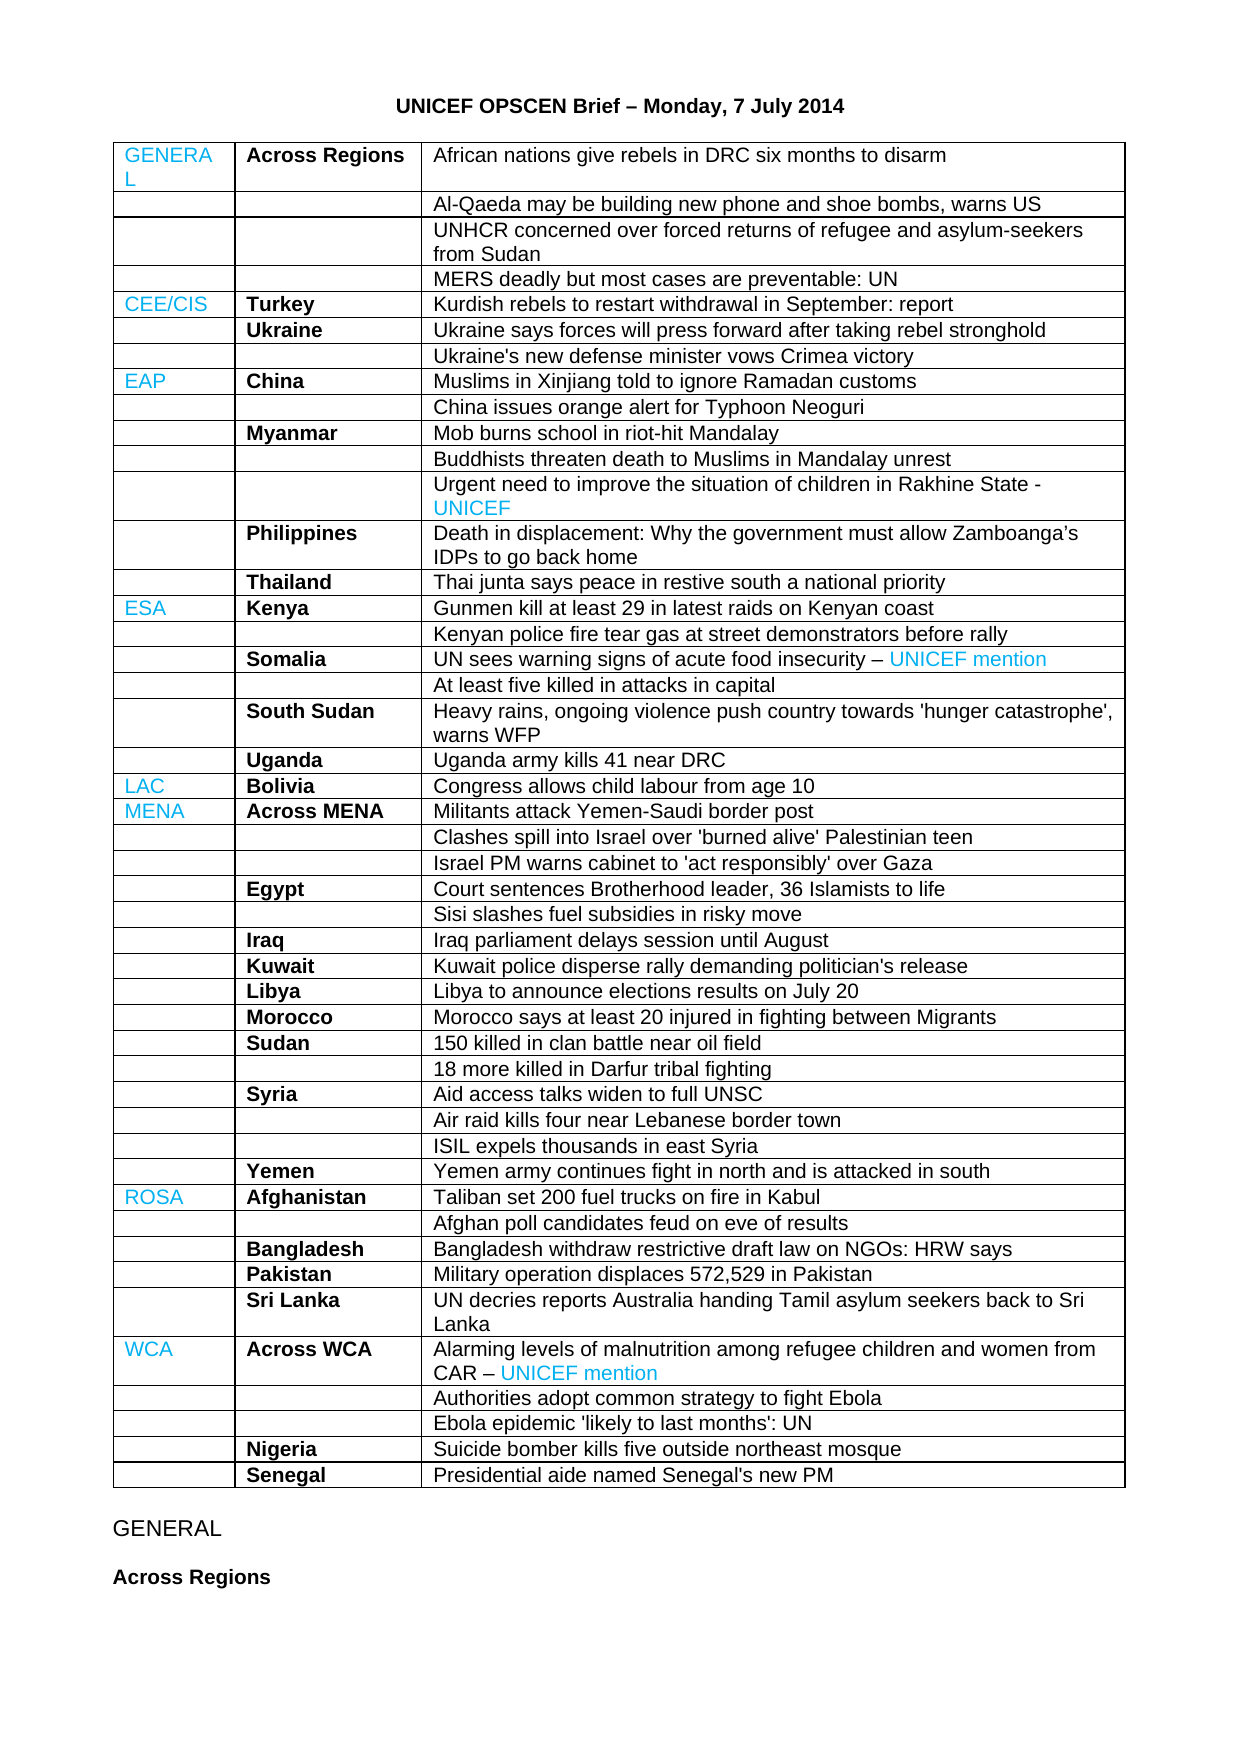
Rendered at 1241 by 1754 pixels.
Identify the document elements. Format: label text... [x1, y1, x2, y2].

table_cell Sudan [236, 1031, 421, 1055]
table_cell [114, 446, 234, 471]
table_cell Philippines [236, 521, 421, 569]
table_cell [114, 266, 234, 291]
table_cell Taliban set 200 fuel trucks on fire in Kabul [422, 1185, 1124, 1210]
table_cell South Sudan [236, 699, 421, 747]
table_cell UN decries reports Australia handing Tamil asylum seekers back to Sri Lanka [422, 1288, 1124, 1336]
table_cell At least five killed in attacks in capital [422, 673, 1124, 698]
table_header African nations give rebels in DRC six months to disarm [422, 143, 1124, 191]
table_cell Morocco says at least 20 injured in fighting between Migrants [422, 1005, 1124, 1030]
table_cell Uganda [236, 748, 421, 772]
table_cell [114, 421, 234, 445]
table_cell 150 killed in clan battle near oil field [422, 1031, 1124, 1055]
table_cell Egypt [236, 876, 421, 901]
table_cell Ukraine [236, 318, 421, 342]
table_cell [114, 570, 234, 595]
table_cell [236, 1386, 421, 1410]
table_cell [114, 1411, 234, 1436]
table_cell Kenyan police fire tear gas at street demonstrators before rally [422, 622, 1124, 646]
table_cell Senegal [236, 1463, 421, 1487]
table_cell [114, 472, 234, 520]
table_cell [114, 979, 234, 1004]
table_cell Alarming levels of malnutrition among refugee children and women from CAR – UNICEF mention [422, 1337, 1124, 1385]
table_cell Kuwait [236, 954, 421, 978]
table_cell [236, 395, 421, 420]
table_cell Bangladesh withdraw restrictive draft law on NGOs: HRW says [422, 1237, 1124, 1261]
table_cell [114, 1031, 234, 1055]
table_cell UN sees warning signs of acute food insecurity – UNICEF mention [422, 647, 1124, 672]
table_cell Nigeria [236, 1437, 421, 1461]
table_cell Congress allows child labour from age 10 [422, 774, 1124, 798]
table_cell Gunmen kill at least 29 in latest raids on Kenyan coast [422, 596, 1124, 621]
table_cell [236, 851, 421, 875]
table_cell [236, 446, 421, 471]
table_cell LAC [114, 774, 234, 798]
table_cell [114, 1463, 234, 1487]
table_cell Pakistan [236, 1262, 421, 1287]
table_cell [114, 318, 234, 342]
table_cell [236, 1134, 421, 1158]
text Across Regions [112, 1565, 1128, 1589]
table_cell Ukraine's new defense minister vows Crimea victory [422, 344, 1124, 368]
table_cell Sisi slashes fuel subsidies in risky move [422, 902, 1124, 927]
table_cell Buddhists threaten death to Muslims in Mandalay unrest [422, 446, 1124, 471]
table_cell [236, 1056, 421, 1081]
table_cell Military operation displaces 572,529 in Pakistan [422, 1262, 1124, 1287]
table_cell Mob burns school in riot-hit Mandalay [422, 421, 1124, 445]
table_cell Urgent need to improve the situation of children in Rakhine State - UNICEF [422, 472, 1124, 520]
table_cell Air raid kills four near Lebanese border town [422, 1108, 1124, 1133]
table_cell Thai junta says peace in restive south a national priority [422, 570, 1124, 595]
table_cell Israel PM warns cabinet to 'act responsibly' over Gaza [422, 851, 1124, 875]
table_cell Somalia [236, 647, 421, 672]
table_cell Thailand [236, 570, 421, 595]
table_cell Across MENA [236, 799, 421, 824]
table_cell [236, 266, 421, 291]
table_cell MENA [114, 799, 234, 824]
table_cell China issues orange alert for Typhoon Neoguri [422, 395, 1124, 420]
table_cell Clashes spill into Israel over 'burned alive' Palestinian teen [422, 825, 1124, 849]
table_header GENERAL [114, 143, 234, 191]
table_cell [114, 622, 234, 646]
table_cell Al-Qaeda may be building new phone and shoe bombs, warns US [422, 192, 1124, 216]
text GENERAL [112, 1514, 1128, 1541]
text UNICEF OPSCEN Brief – Monday, 7 July 2014 [112, 94, 1128, 118]
table_cell [114, 395, 234, 420]
table_cell CEE/CIS [114, 292, 234, 317]
table_cell [114, 1262, 234, 1287]
table_cell 18 more killed in Darfur tribal fighting [422, 1056, 1124, 1081]
table_cell Myanmar [236, 421, 421, 445]
table_cell [114, 825, 234, 849]
table_cell [114, 902, 234, 927]
table_cell Iraq parliament delays session until August [422, 928, 1124, 952]
table_cell Death in displacement: Why the government must allow Zamboanga’s IDPs to go back home [422, 521, 1124, 569]
table_cell ISIL expels thousands in east Syria [422, 1134, 1124, 1158]
table_cell Court sentences Brotherhood leader, 36 Islamists to life [422, 876, 1124, 901]
table_cell [114, 876, 234, 901]
table_cell [114, 521, 234, 569]
table_cell Libya [236, 979, 421, 1004]
table_cell [236, 673, 421, 698]
table_cell Heavy rains, ongoing violence push country towards 'hunger catastrophe', warns WFP [422, 699, 1124, 747]
table_cell China [236, 369, 421, 394]
table_cell Across WCA [236, 1337, 421, 1385]
table_cell EAP [114, 369, 234, 394]
table_cell [114, 1005, 234, 1030]
table_cell Libya to announce elections results on July 20 [422, 979, 1124, 1004]
table_cell ROSA [114, 1185, 234, 1210]
table_cell [114, 218, 234, 265]
table_cell [236, 902, 421, 927]
table_cell [236, 1108, 421, 1133]
table_cell [114, 1211, 234, 1236]
table_cell Yemen army continues fight in north and is attacked in south [422, 1159, 1124, 1184]
table_cell [114, 954, 234, 978]
table_cell [114, 344, 234, 368]
table_cell Syria [236, 1082, 421, 1107]
table_cell [114, 673, 234, 698]
table_cell Iraq [236, 928, 421, 952]
table_cell Uganda army kills 41 near DRC [422, 748, 1124, 772]
table_cell [114, 851, 234, 875]
table_cell Kurdish rebels to restart withdrawal in September: report [422, 292, 1124, 317]
table_cell Presidential aide named Senegal's new PM [422, 1463, 1124, 1487]
table_cell UNHCR concerned over forced returns of refugee and asylum-seekers from Sudan [422, 218, 1124, 265]
table_cell [114, 647, 234, 672]
table_cell MERS deadly but most cases are preventable: UN [422, 266, 1124, 291]
table_cell [114, 1108, 234, 1133]
table_cell [236, 1411, 421, 1436]
table_cell Ebola epidemic 'likely to last months': UN [422, 1411, 1124, 1436]
table_cell [236, 344, 421, 368]
table_cell [236, 622, 421, 646]
table_cell [236, 1211, 421, 1236]
table_cell [114, 1134, 234, 1158]
table_cell [114, 699, 234, 747]
table_cell Turkey [236, 292, 421, 317]
table_cell [114, 748, 234, 772]
table_cell Muslims in Xinjiang told to ignore Ramadan customs [422, 369, 1124, 394]
table_cell ESA [114, 596, 234, 621]
table_cell Bangladesh [236, 1237, 421, 1261]
table_header Across Regions [236, 143, 421, 191]
table_cell [114, 1237, 234, 1261]
table_cell Afghan poll candidates feud on eve of results [422, 1211, 1124, 1236]
table_cell [114, 1386, 234, 1410]
table_cell WCA [114, 1337, 234, 1385]
table_cell [114, 1082, 234, 1107]
table_cell [114, 1056, 234, 1081]
table_cell [236, 825, 421, 849]
table_cell Kenya [236, 596, 421, 621]
table_cell Kuwait police disperse rally demanding politician's release [422, 954, 1124, 978]
table_cell [236, 472, 421, 520]
table_cell [114, 1437, 234, 1461]
table_cell Ukraine says forces will press forward after taking rebel stronghold [422, 318, 1124, 342]
table_cell [114, 192, 234, 216]
table_cell [114, 1159, 234, 1184]
table_cell Afghanistan [236, 1185, 421, 1210]
table_cell [114, 928, 234, 952]
table_cell Militants attack Yemen-Saudi border post [422, 799, 1124, 824]
table_cell Aid access talks widen to full UNSC [422, 1082, 1124, 1107]
table_cell Morocco [236, 1005, 421, 1030]
table_cell Authorities adopt common strategy to fight Ebola [422, 1386, 1124, 1410]
table_cell Yemen [236, 1159, 421, 1184]
table_cell [236, 218, 421, 265]
table_cell [236, 192, 421, 216]
table_cell Sri Lanka [236, 1288, 421, 1336]
table_cell [114, 1288, 234, 1336]
table_cell Suicide bomber kills five outside northeast mosque [422, 1437, 1124, 1461]
table_cell Bolivia [236, 774, 421, 798]
